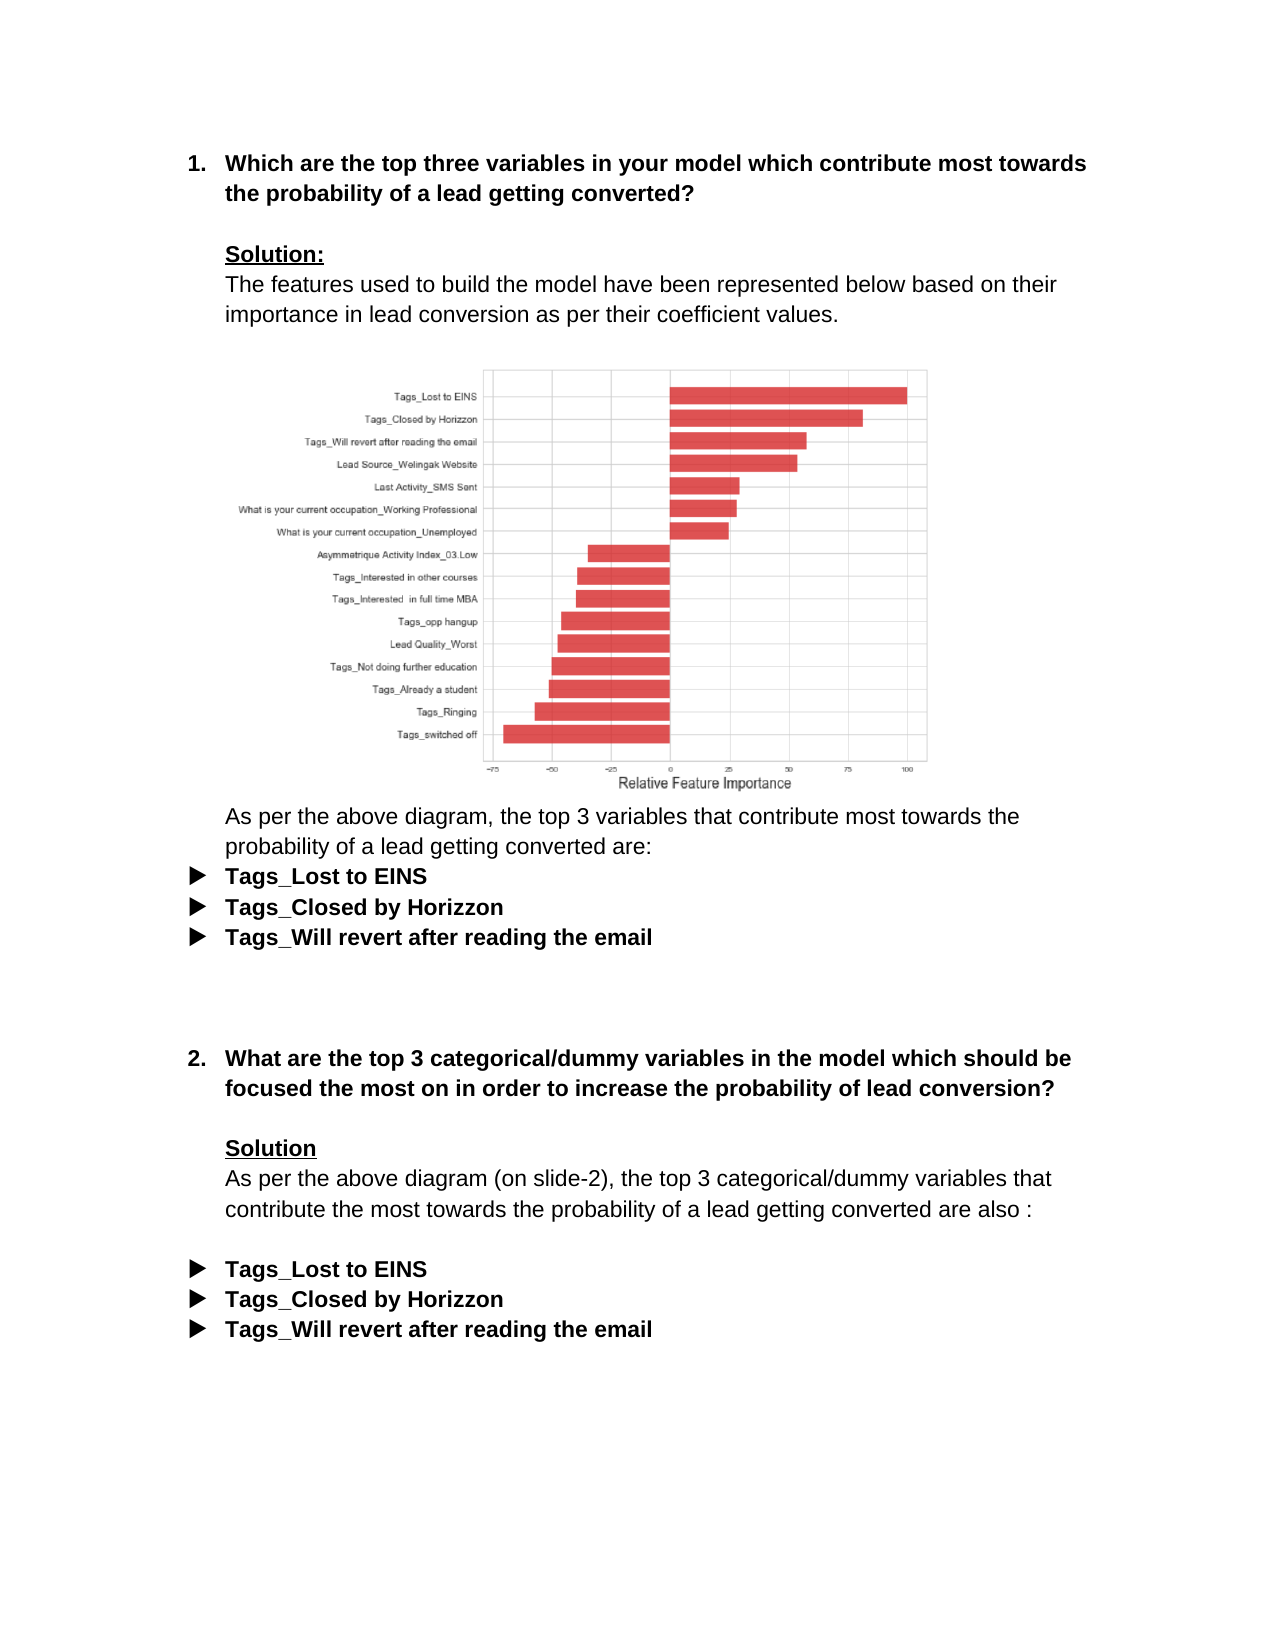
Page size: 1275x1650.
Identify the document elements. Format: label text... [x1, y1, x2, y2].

list Tags_Closed by Horizzon [187, 893, 1125, 920]
text Solution: [225, 241, 1125, 267]
list Which are the top three variables in your model which contribute most towards the probability of a lead getting converted? [187, 150, 1125, 207]
picture [225, 361, 963, 799]
list As per the above diagram (on slide-2), the top 3 categorical/dummy variables that contribute the most towards the probability of a lead getting converted are also : [225, 1165, 1125, 1222]
list Tags_Will revert after reading the email [187, 924, 1125, 950]
list Tags_Closed by Horizzon [187, 1286, 1125, 1312]
list Tags_Will revert after reading the email [187, 1316, 1125, 1343]
list What are the top 3 categorical/dummy variables in the model which should be focused the most on in order to increase the probability of lead conversion? [187, 1044, 1125, 1101]
list Tags_Lost to EINS [187, 863, 1125, 889]
list Solution [225, 1135, 1125, 1161]
list Tags_Lost to EINS [187, 1256, 1125, 1282]
text The features used to build the model have been represented below based on their importance in lead conversion as per their coefficient values. [225, 271, 1125, 327]
text As per the above diagram, the top 3 variables that contribute most towards the probability of a lead getting converted are: [225, 803, 1125, 859]
